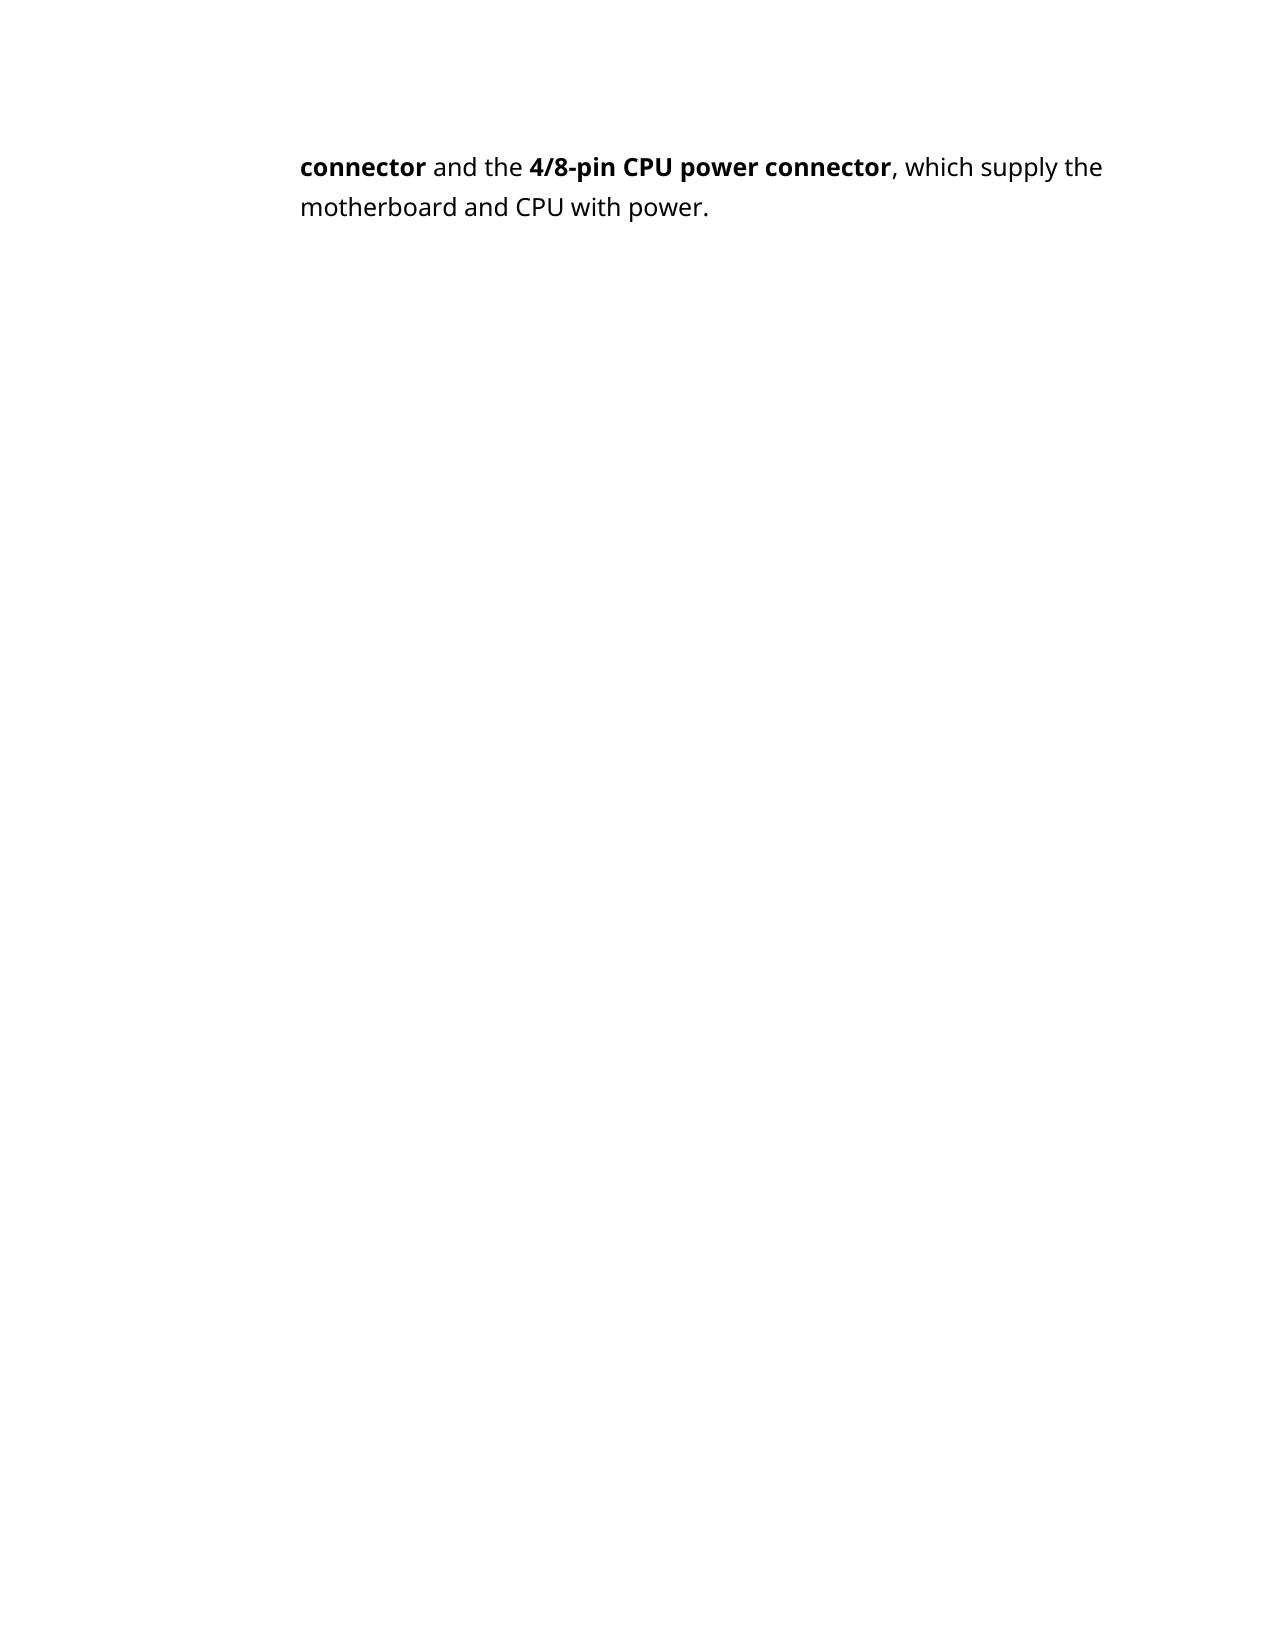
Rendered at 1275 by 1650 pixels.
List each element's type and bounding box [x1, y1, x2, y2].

list [262, 150, 1125, 223]
